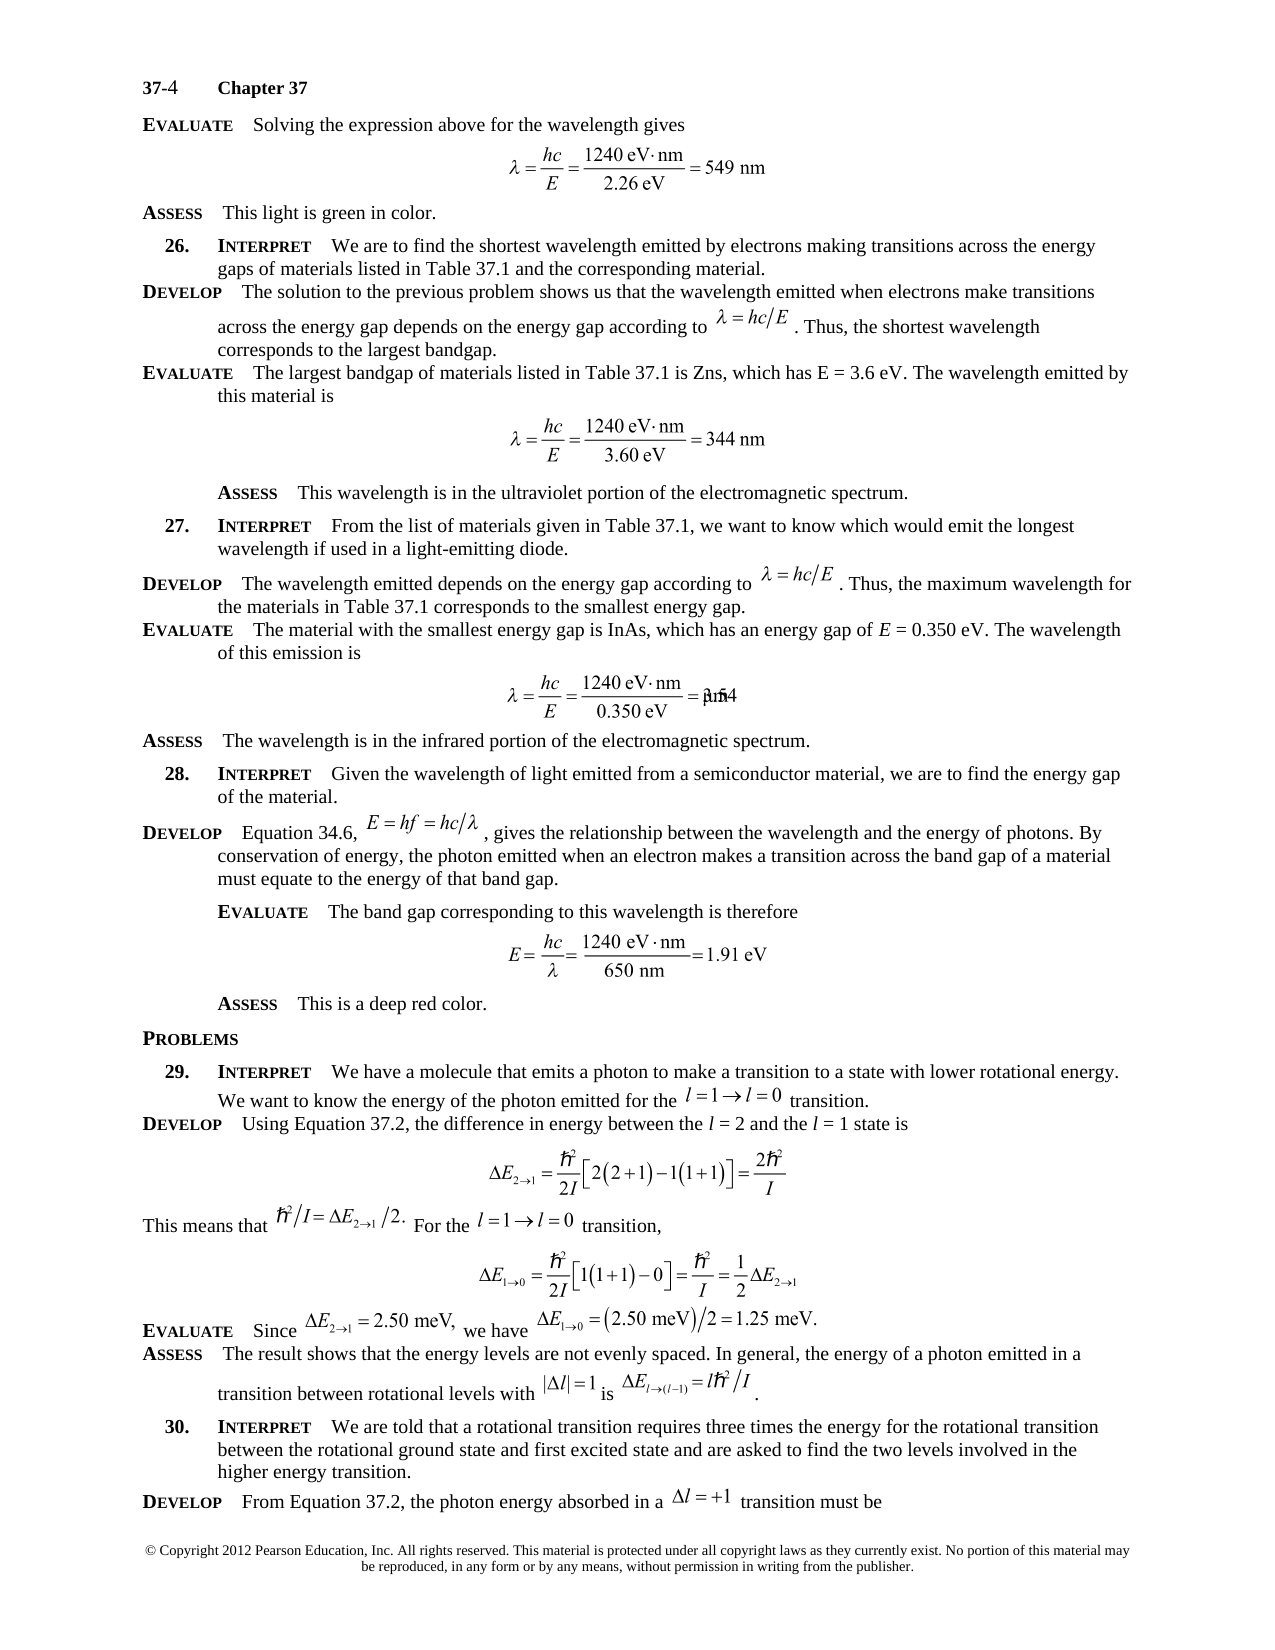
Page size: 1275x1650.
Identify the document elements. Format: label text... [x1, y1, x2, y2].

text Assess This wavelength is in the ultraviolet portion of the electromagnetic spectrum. [217, 481, 1132, 503]
picture [272, 1199, 409, 1233]
text Evaluate The material with the smallest energy gap is InAs, which has an energy gap of E = 0.350 eV. The wavelength of this emission is [142, 618, 1132, 663]
text Problems [142, 1026, 1132, 1049]
text Assess The wavelength is in the infrared portion of the electromagnetic spectrum. [142, 729, 1132, 752]
picture [506, 411, 769, 471]
picture [757, 559, 839, 591]
picture [668, 1483, 736, 1509]
text 28. Interpret Given the wavelength of light emitted from a semiconductor material, we are to find the energy gap of the material. [142, 762, 1132, 808]
text Assess This is a deep red color. [217, 992, 1132, 1015]
picture [540, 1370, 601, 1400]
text 27. Interpret From the list of materials given in Table 37.1, we want to know which would emit the longest wavelength if used in a light-emitting diode. [142, 514, 1132, 559]
picture [474, 1207, 577, 1233]
text Evaluate The band gap corresponding to this wavelength is therefore [217, 900, 1132, 922]
text Evaluate The largest bandgap of materials listed in Table 37.1 is Zns, which has E = 3.6 eV. The wavelength emitted by this material is [142, 361, 1132, 407]
picture [712, 302, 794, 334]
text Develop Equation 34.6, , gives the relationship between the wavelength and the energy of photons. By conservation of energy, the photon emitted when an electron makes a transition across the band gap of a material must equate to the energy of that band gap. [142, 808, 1132, 889]
picture [504, 927, 771, 982]
picture [505, 140, 770, 199]
picture [301, 1306, 459, 1338]
picture [618, 1364, 755, 1400]
text Evaluate Since we have [142, 1302, 1132, 1342]
text This means that For the transition, [142, 1199, 1132, 1237]
text Evaluate Solving the expression above for the wavelength gives [142, 112, 1132, 135]
picture [475, 1245, 821, 1338]
text Develop The solution to the previous problem shows us that the wavelength emitted when electrons make transitions across the energy gap depends on the energy gap according to . Thus, the shortest wavelength corresponds to the largest bandgap. [142, 280, 1132, 361]
text Develop Using Equation 37.2, the difference in energy between the l = 2 and the l = 1 state is [142, 1112, 1132, 1135]
text Assess The result shows that the energy levels are not evenly spaced. In general, the energy of a photon emitted in a transition between rotational levels with is . [142, 1342, 1132, 1404]
picture [485, 1143, 790, 1200]
picture [503, 668, 772, 727]
text 26. Interpret We are to find the shortest wavelength emitted by electrons making transitions across the energy gaps of materials listed in Table 37.1 and the corresponding material. [142, 234, 1132, 280]
text Develop From Equation 37.2, the photon energy absorbed in a transition must be [142, 1483, 1132, 1512]
text 30. Interpret We are told that a rotational transition requires three times the energy for the rotational transition between the rotational ground state and first excited state and are asked to find the two levels involved in the higher energy transition. [142, 1415, 1132, 1483]
text Assess This light is green in color. [142, 201, 1132, 224]
text Develop The wavelength emitted depends on the energy gap according to . Thus, the maximum wavelength for the materials in Table 37.1 corresponds to the smallest energy gap. [142, 559, 1132, 618]
picture [362, 808, 484, 840]
picture [682, 1082, 785, 1108]
text 29. Interpret We have a molecule that emits a photon to make a transition to a state with lower rotational energy. We want to know the energy of the photon emitted for the transition. [142, 1060, 1132, 1112]
